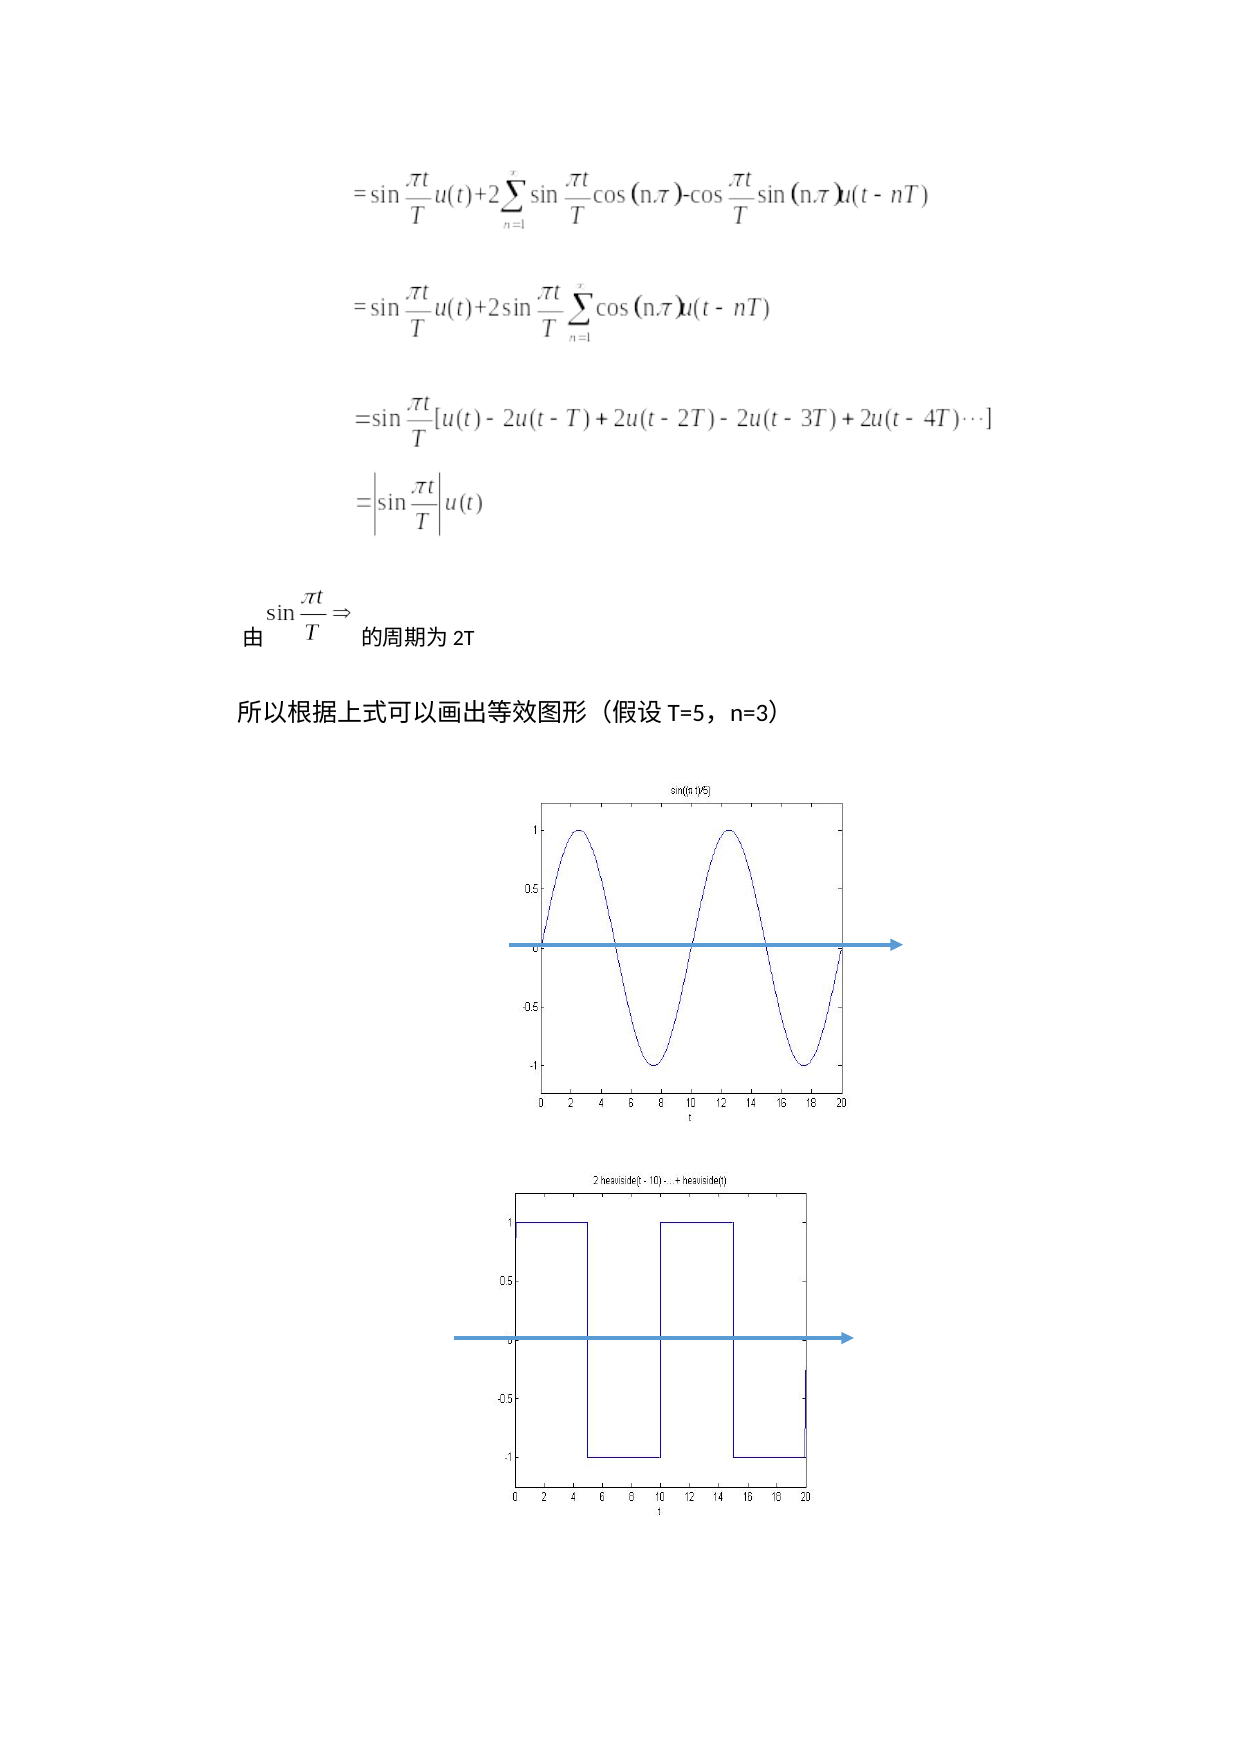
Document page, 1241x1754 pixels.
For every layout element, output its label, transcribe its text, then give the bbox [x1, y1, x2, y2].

text 由的周期为2T [187, 580, 1053, 678]
picture [466, 1340, 841, 1526]
picture [490, 775, 878, 1132]
text 所以根据上式可以画出等效图形（假设T=5，n=3） [237, 678, 1053, 743]
picture [466, 1165, 841, 1336]
